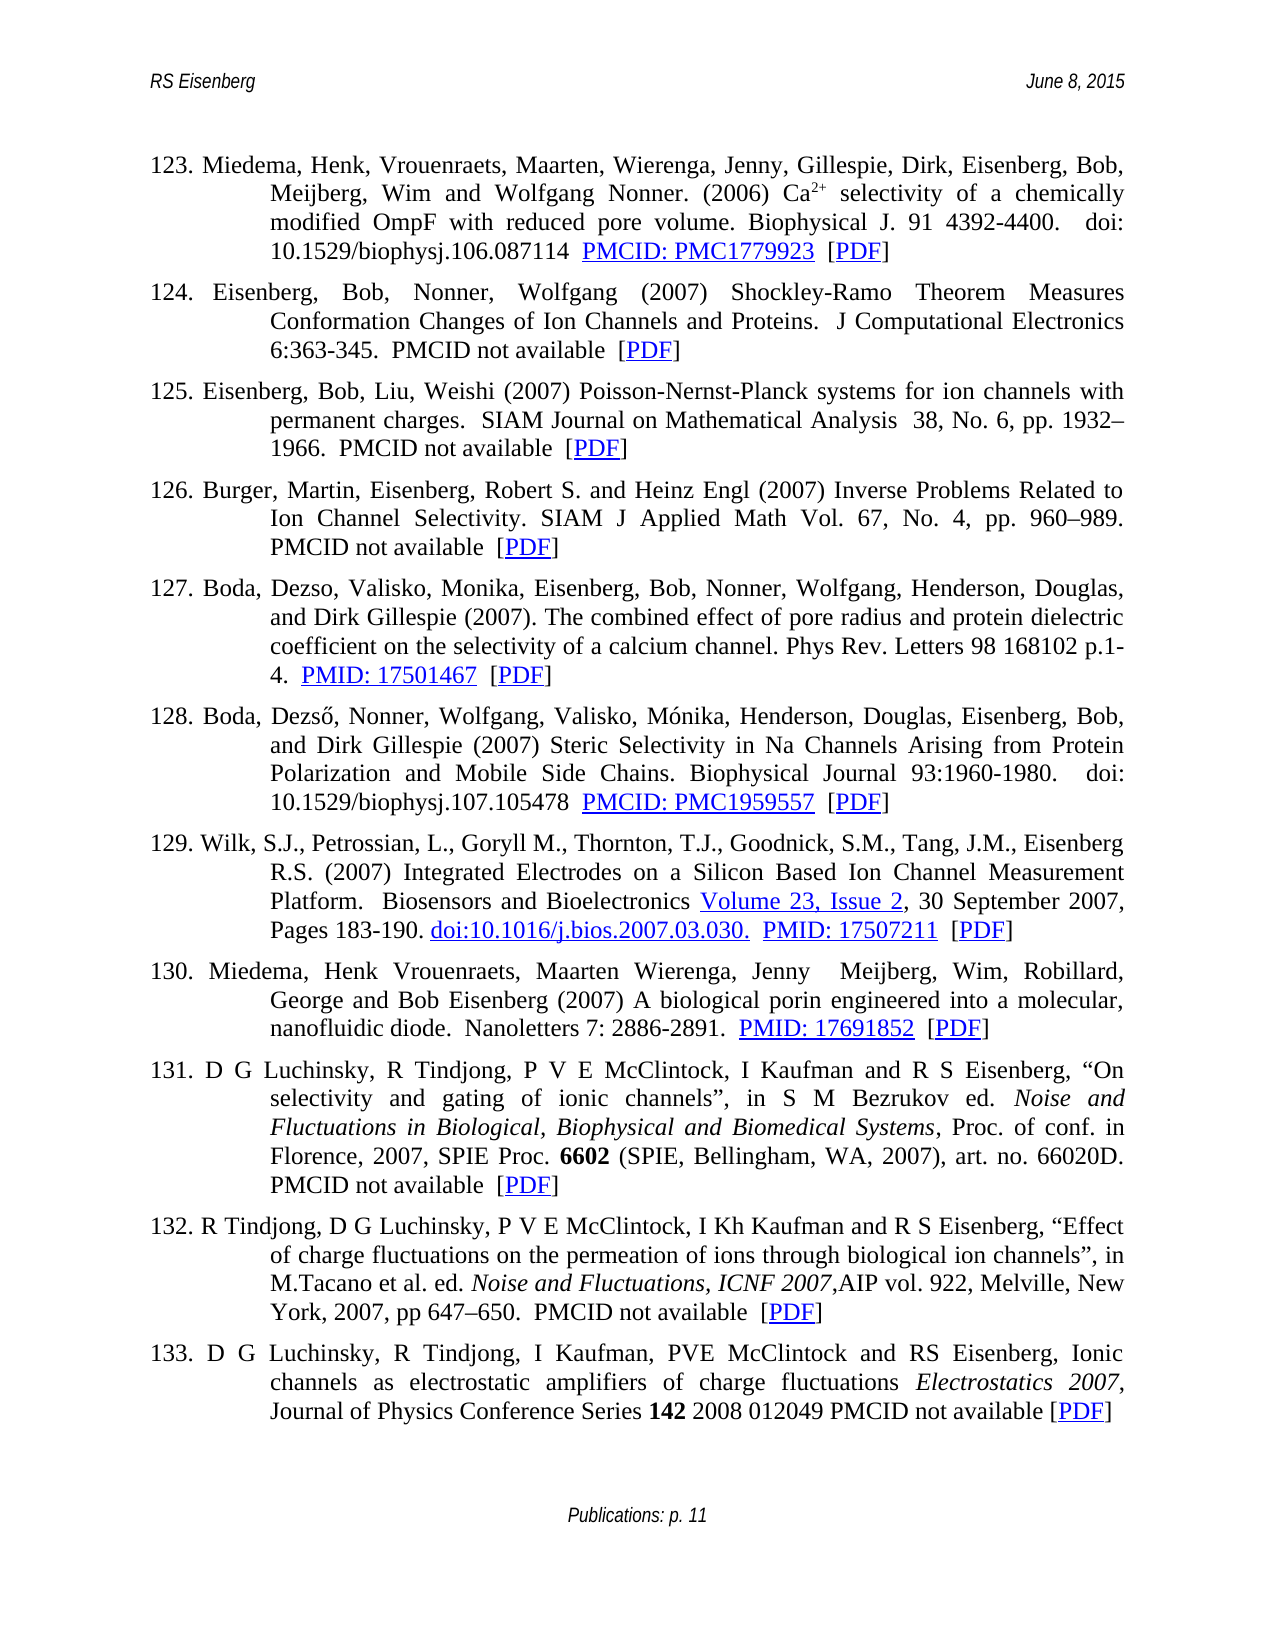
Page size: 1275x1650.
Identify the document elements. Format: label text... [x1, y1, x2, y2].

text 129. Wilk, S.J., Petrossian, L., Goryll M., Thornton, T.J., Goodnick, S.M., Tang, J.M., Eisenberg R.S. (2007) Integrated Electrodes on a Silicon Based Ion Channel Measurement Platform. Biosensors and Bioelectronics Volume 23, Issue 2, 30 September 2007, Pages 183-190. doi:10.1016/j.bios.2007.03.030. PMID: 17507211 [PDF] [150, 828, 1125, 943]
text 123. Miedema, Henk, Vrouenraets, Maarten, Wierenga, Jenny, Gillespie, Dirk, Eisenberg, Bob, Meijberg, Wim and Wolfgang Nonner. (2006) Ca2+ selectivity of a chemically modified OmpF with reduced pore volume. Biophysical J. 91 4392-4400. doi: 10.1529/biophysj.106.087114 PMCID: PMC1779923 [PDF] [150, 150, 1125, 265]
text 132. R Tindjong, D G Luchinsky, P V E McClintock, I Kh Kaufman and R S Eisenberg, “Effect of charge fluctuations on the permeation of ions through biological ion channels”, in M.Tacano et al. ed. Noise and Fluctuations, ICNF 2007,AIP vol. 922, Melville, New York, 2007, pp 647–650. PMCID not available [PDF] [150, 1211, 1125, 1326]
text 124. Eisenberg, Bob, Nonner, Wolfgang (2007) Shockley-Ramo Theorem Measures Conformation Changes of Ion Channels and Proteins. J Computational Electronics 6:363-345. PMCID not available [PDF] [150, 277, 1125, 363]
text 126. Burger, Martin, Eisenberg, Robert S. and Heinz Engl (2007) Inverse Problems Related to Ion Channel Selectivity. SIAM J Applied Math Vol. 67, No. 4, pp. 960–989. PMCID not available [PDF] [150, 475, 1125, 561]
text 131. D G Luchinsky, R Tindjong, P V E McClintock, I Kaufman and R S Eisenberg, “On selectivity and gating of ionic channels”, in S M Bezrukov ed. Noise and Fluctuations in Biological, Biophysical and Biomedical Systems, Proc. of conf. in Florence, 2007, SPIE Proc. 6602 (SPIE, Bellingham, WA, 2007), art. no. 66020D. PMCID not available [PDF] [150, 1055, 1125, 1198]
text 127. Boda, Dezso, Valisko, Monika, Eisenberg, Bob, Nonner, Wolfgang, Henderson, Douglas, and Dirk Gillespie (2007). The combined effect of pore radius and protein dielectric coefficient on the selectivity of a calcium channel. Phys Rev. Letters 98 168102 p.1-4. PMID: 17501467 [PDF] [150, 573, 1125, 688]
text 133. D G Luchinsky, R Tindjong, I Kaufman, PVE McClintock and RS Eisenberg, Ionic channels as electrostatic amplifiers of charge fluctuations Electrostatics 2007, Journal of Physics Conference Series 142 2008 012049 PMCID not available [PDF] [150, 1338, 1125, 1425]
text 125. Eisenberg, Bob, Liu, Weishi (2007) Poisson-Nernst-Planck systems for ion channels with permanent charges. SIAM Journal on Mathematical Analysis 38, No. 6, pp. 1932–1966. PMCID not available [PDF] [150, 376, 1125, 462]
text 130. Miedema, Henk Vrouenraets, Maarten Wierenga, Jenny Meijberg, Wim, Robillard, George and Bob Eisenberg (2007) A biological porin engineered into a molecular, nanofluidic diode. Nanoletters 7: 2886-2891. PMID: 17691852 [PDF] [150, 956, 1125, 1042]
text 128. Boda, Dezső, Nonner, Wolfgang, Valisko, Mónika, Henderson, Douglas, Eisenberg, Bob, and Dirk Gillespie (2007) Steric Selectivity in Na Channels Arising from Protein Polarization and Mobile Side Chains. Biophysical Journal 93:1960-1980. doi: 10.1529/biophysj.107.105478 PMCID: PMC1959557 [PDF] [150, 701, 1125, 816]
